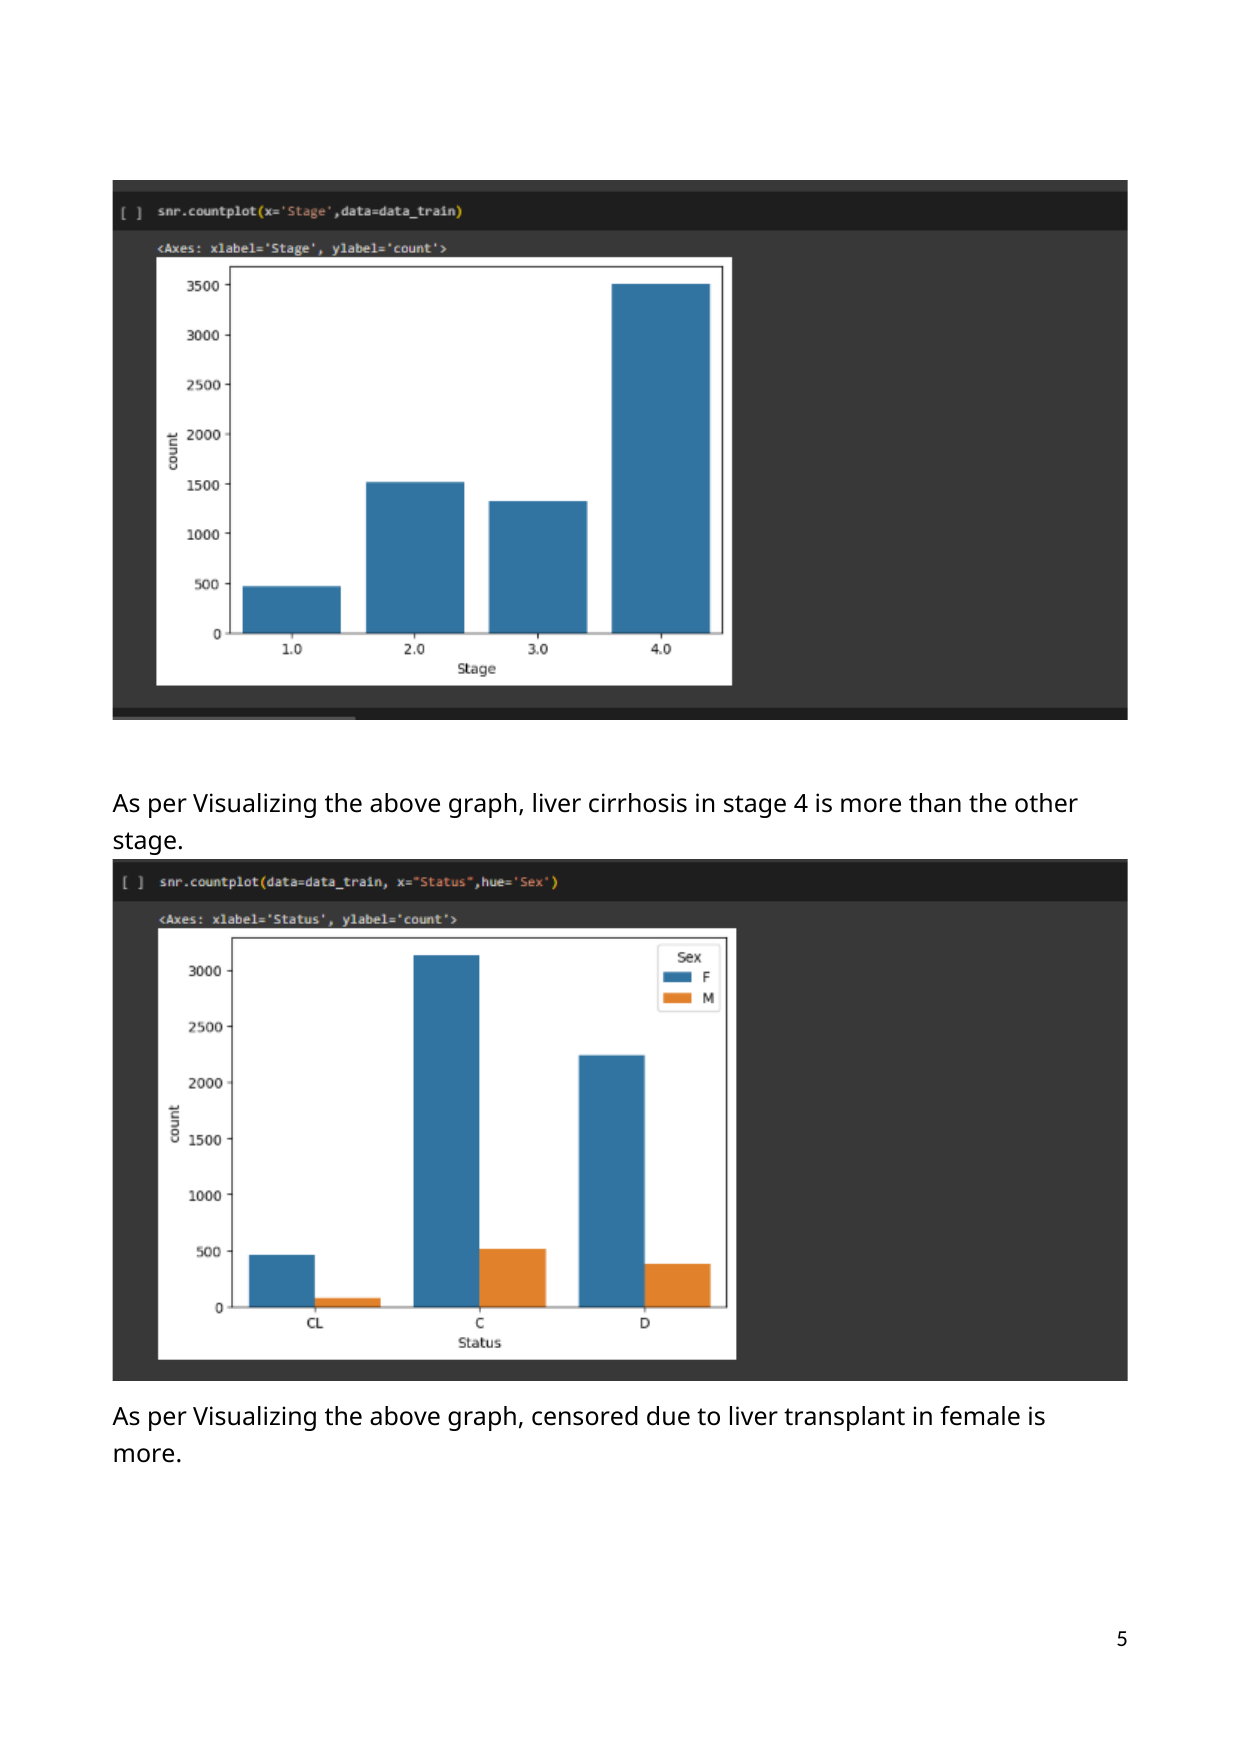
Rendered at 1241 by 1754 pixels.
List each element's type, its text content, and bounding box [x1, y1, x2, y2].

subtitle As per Visualizing the above graph, liver cirrhosis in stage 4 is more than the other stage. [112, 786, 1119, 856]
picture [112, 180, 1128, 720]
picture [112, 859, 1128, 1381]
subtitle As per Visualizing the above graph, censored due to liver transplant in female is more. [112, 1399, 1119, 1470]
